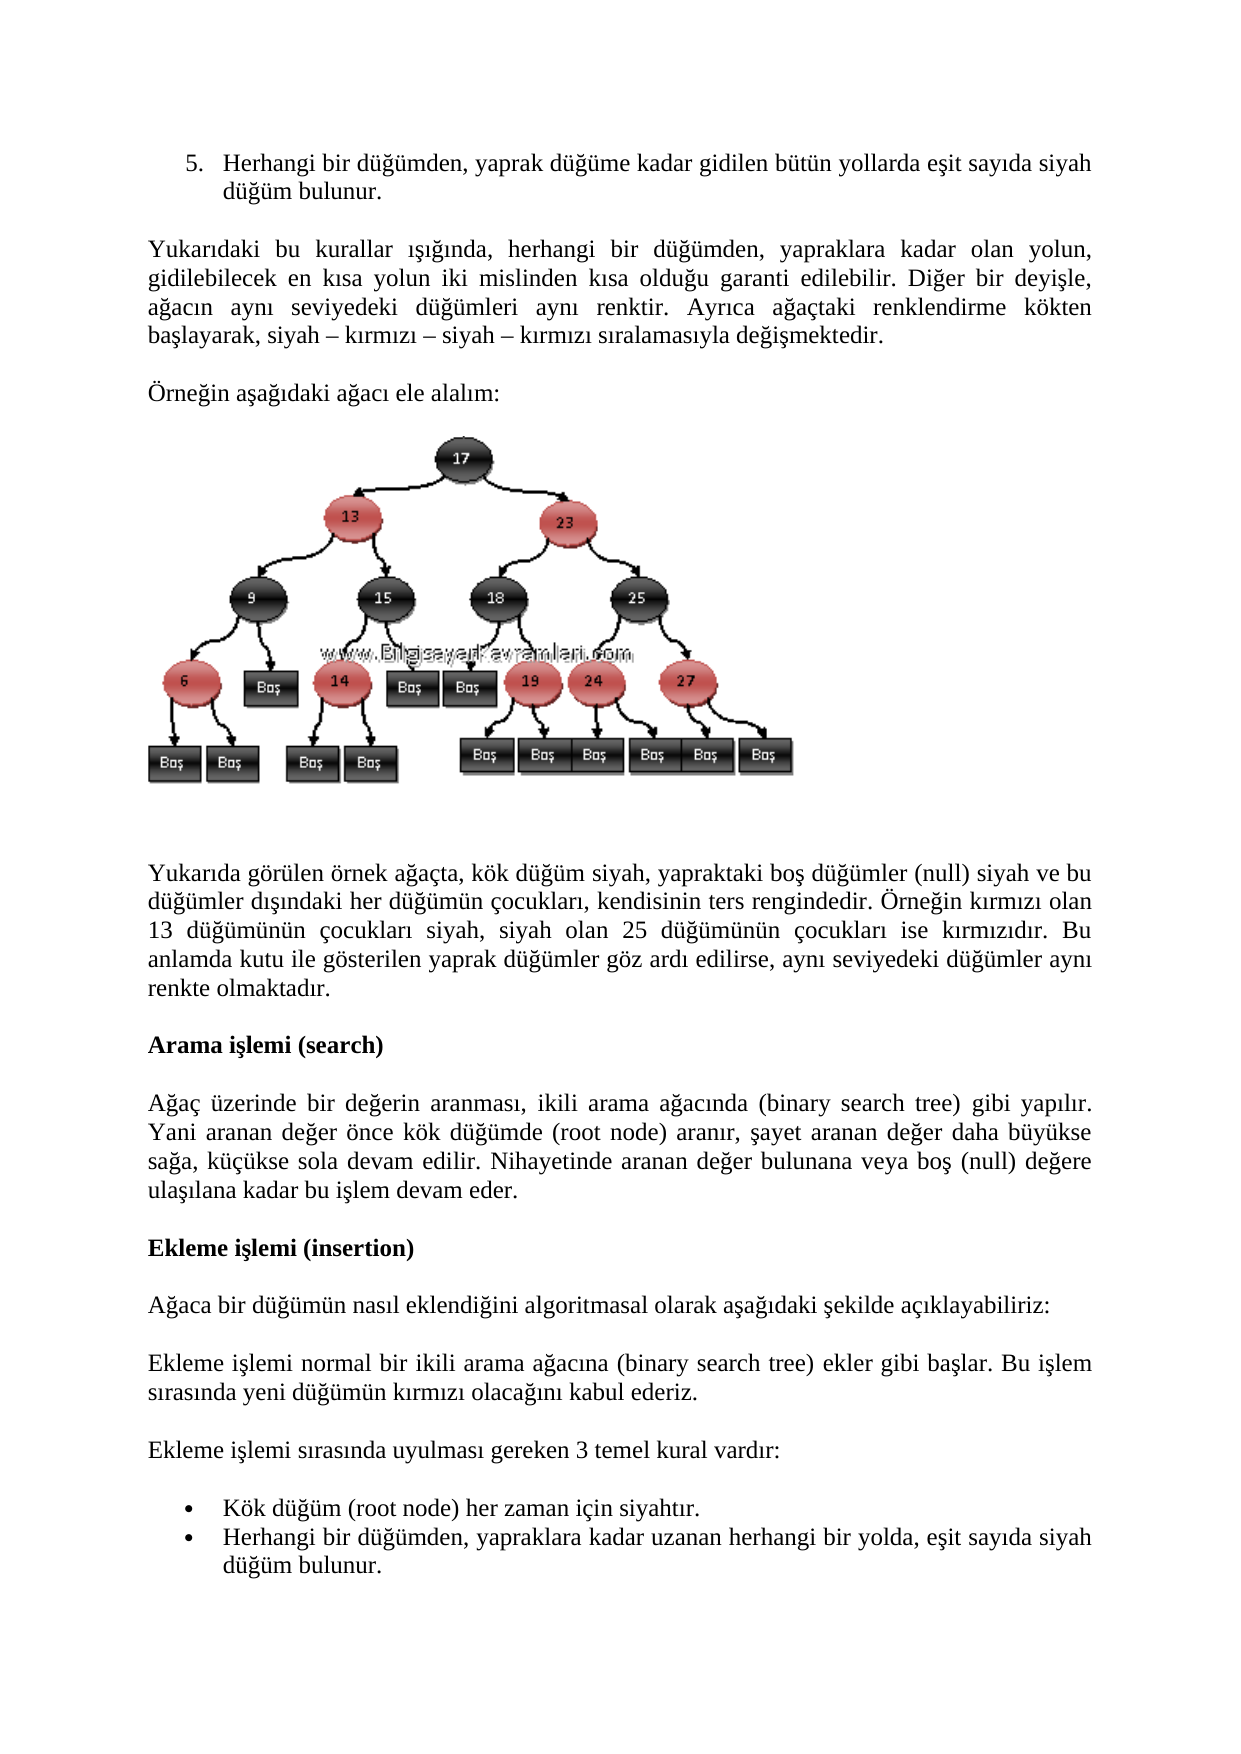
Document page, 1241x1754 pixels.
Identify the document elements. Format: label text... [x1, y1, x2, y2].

text Arama işlemi (search) [148, 1031, 1093, 1059]
list Herhangi bir düğümden, yaprak düğüme kadar gidilen bütün yollarda eşit sayıda siyah düğüm bulunur. [185, 148, 1093, 205]
text Ekleme işlemi normal bir ikili arama ağacına (binary search tree) ekler gibi başlar. Bu işlem sırasında yeni düğümün kırmızı olacağını kabul ederiz. [148, 1348, 1093, 1406]
text Yukarıdaki bu kurallar ışığında, herhangi bir düğümden, yapraklara kadar olan yolun, gidilebilecek en kısa yolun iki mislinden kısa olduğu garanti edilebilir. Diğer bir deyişle, ağacın aynı seviyedeki düğümleri aynı renktir. Ayrıca ağaçtaki renklendirme kökten başlayarak, siyah – kırmızı – siyah – kırmızı sıralamasıyla değişmektedir. [148, 234, 1093, 349]
text Ağaca bir düğümün nasıl eklendiğini algoritmasal olarak aşağıdaki şekilde açıklayabiliriz: [148, 1291, 1093, 1319]
text Ağaç üzerinde bir değerin aranması, ikili arama ağacında (binary search tree) gibi yapılır. Yani aranan değer önce kök düğümde (root node) aranır, şayet aranan değer daha büyükse sağa, küçükse sola devam edilir. Nihayetinde aranan değer bulunana veya boş (null) değere ulaşılana kadar bu işlem devam eder. [148, 1088, 1093, 1203]
picture [147, 436, 803, 829]
text Örneğin aşağıdaki ağacı ele alalım: [148, 378, 1093, 407]
list Kök düğüm (root node) her zaman için siyahtır. [185, 1493, 1093, 1522]
text Yukarıda görülen örnek ağaçta, kök düğüm siyah, yapraktaki boş düğümler (null) siyah ve bu düğümler dışındaki her düğümün çocukları, kendisinin ters rengindedir. Örneğin kırmızı olan 13 düğümünün çocukları siyah, siyah olan 25 düğümünün çocukları ise kırmızıdır. Bu anlamda kutu ile gösterilen yaprak düğümler göz ardı edilirse, aynı seviyedeki düğümler aynı renkte olmaktadır. [148, 858, 1093, 1001]
list Herhangi bir düğümden, yapraklara kadar uzanan herhangi bir yolda, eşit sayıda siyah düğüm bulunur. [185, 1522, 1093, 1579]
text Ekleme işlemi (insertion) [148, 1233, 1093, 1261]
text Ekleme işlemi sırasında uyulması gereken 3 temel kural vardır: [148, 1435, 1093, 1464]
